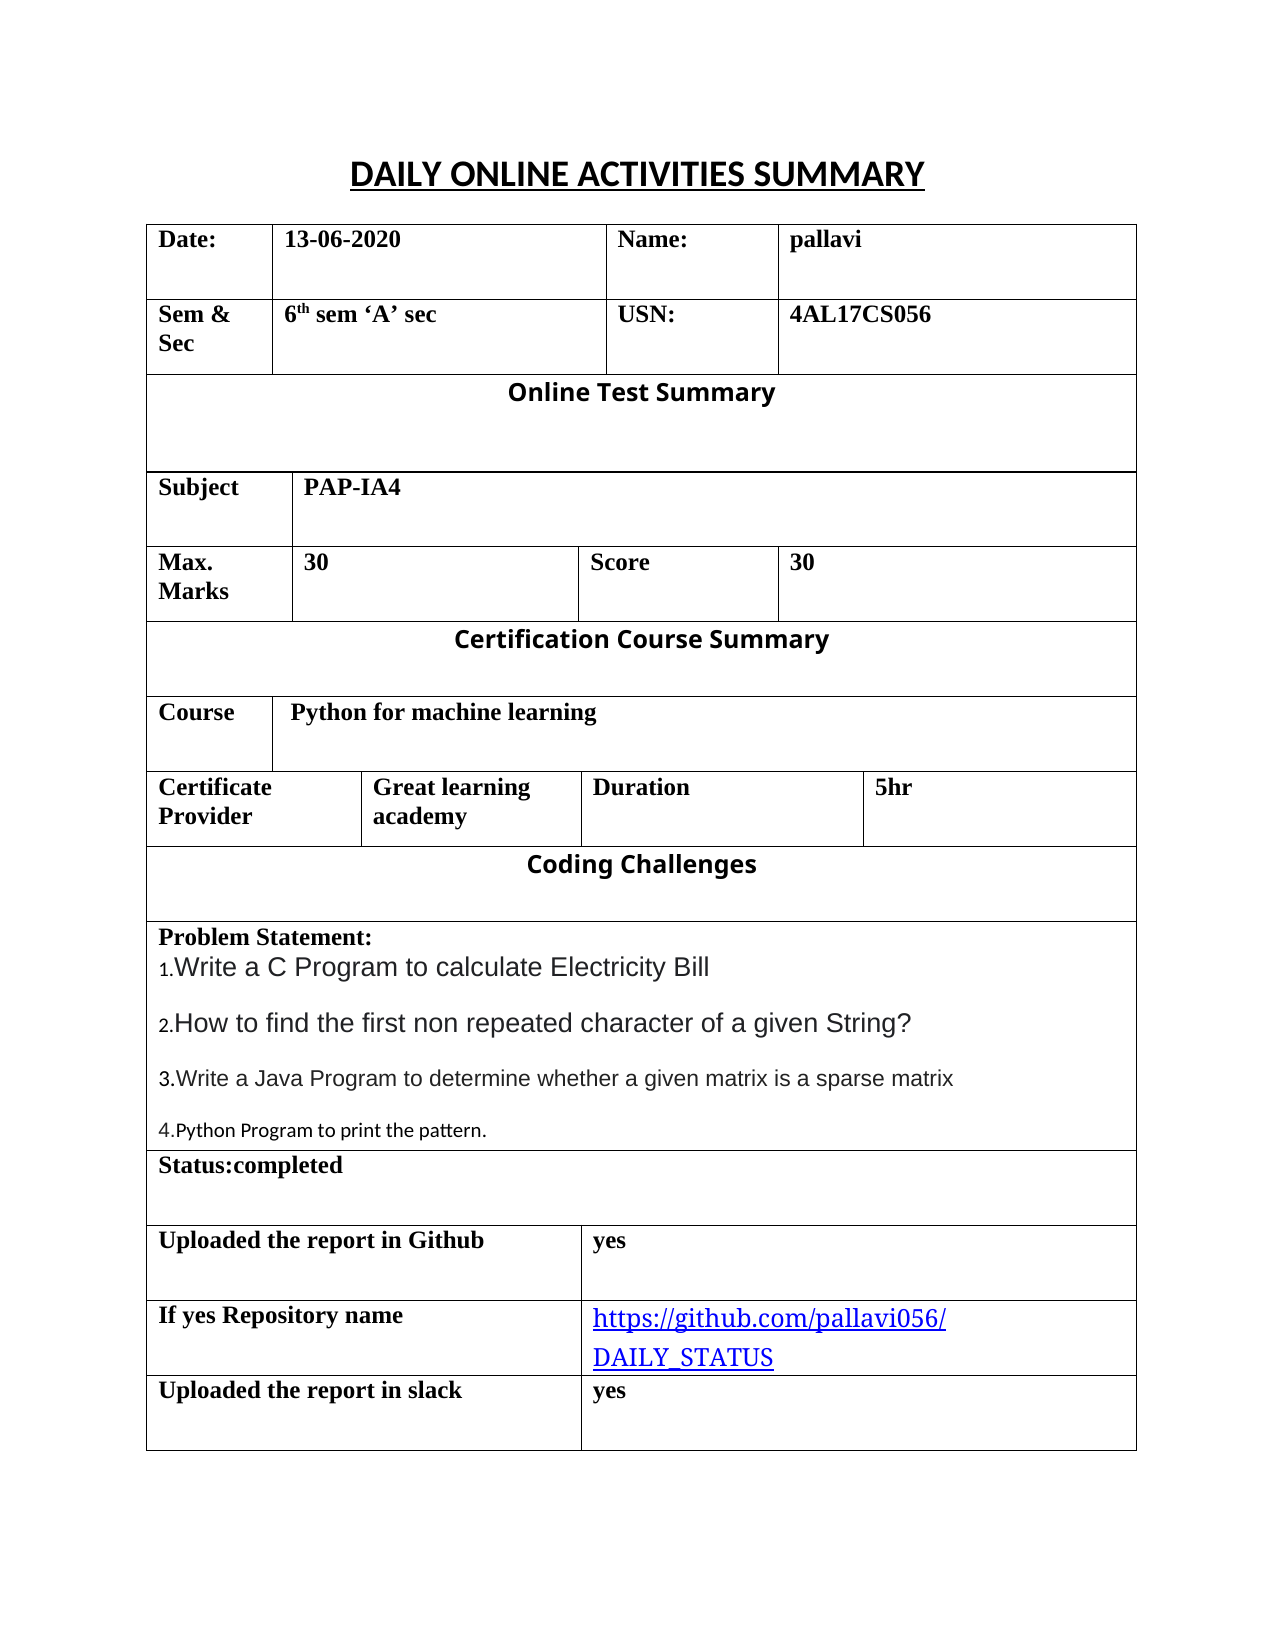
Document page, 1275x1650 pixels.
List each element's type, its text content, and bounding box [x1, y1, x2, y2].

table_cell USN: [607, 300, 778, 373]
table_cell Sem & Sec [147, 300, 272, 373]
table_header 13-06-2020 [273, 225, 606, 298]
table_cell Subject [147, 473, 292, 546]
table_cell 6th sem ‘A’ sec [273, 300, 606, 373]
table_cell Duration [582, 772, 863, 846]
text DAILY ONLINE ACTIVITIES SUMMARY [150, 150, 1125, 196]
table_cell 4AL17CS056 [779, 300, 1136, 373]
table_cell Uploaded the report in Github [147, 1226, 581, 1299]
table_header Name: [607, 225, 778, 298]
table_header Date: [147, 225, 272, 298]
table_cell 5hr [864, 772, 1136, 846]
table_cell https://github.com/pallavi056/DAILY_STATUS [582, 1301, 1136, 1374]
table_cell Status:completed [147, 1151, 1136, 1224]
table_cell Coding Challenges [147, 847, 1136, 921]
table_cell Course [147, 697, 272, 771]
table_cell 30 [779, 547, 1136, 621]
table_cell Uploaded the report in slack [147, 1376, 581, 1449]
table_cell Python for machine learning [273, 697, 1136, 771]
table_cell Great learning academy [362, 772, 581, 846]
table_cell If yes Repository name [147, 1301, 581, 1374]
table_cell Max. Marks [147, 547, 292, 621]
table_cell yes [582, 1226, 1136, 1299]
table_cell Certification Course Summary [147, 622, 1136, 696]
table_cell 30 [293, 547, 578, 621]
table_cell Score [579, 547, 778, 621]
table_cell Online Test Summary [147, 375, 1136, 471]
table_cell PAP-IA4 [293, 473, 1136, 546]
table_cell Problem Statement: 1.Write a C Program to calculate Electricity Bill 2.How to find the first non repeated character of a given String? 3.Write a Java Program to determine whether a given matrix is a sparse matrix 4.Python Program to print the pattern. [147, 922, 1136, 1149]
table_cell Certificate Provider [147, 772, 361, 846]
table_header pallavi [779, 225, 1136, 298]
table_cell yes [582, 1376, 1136, 1449]
